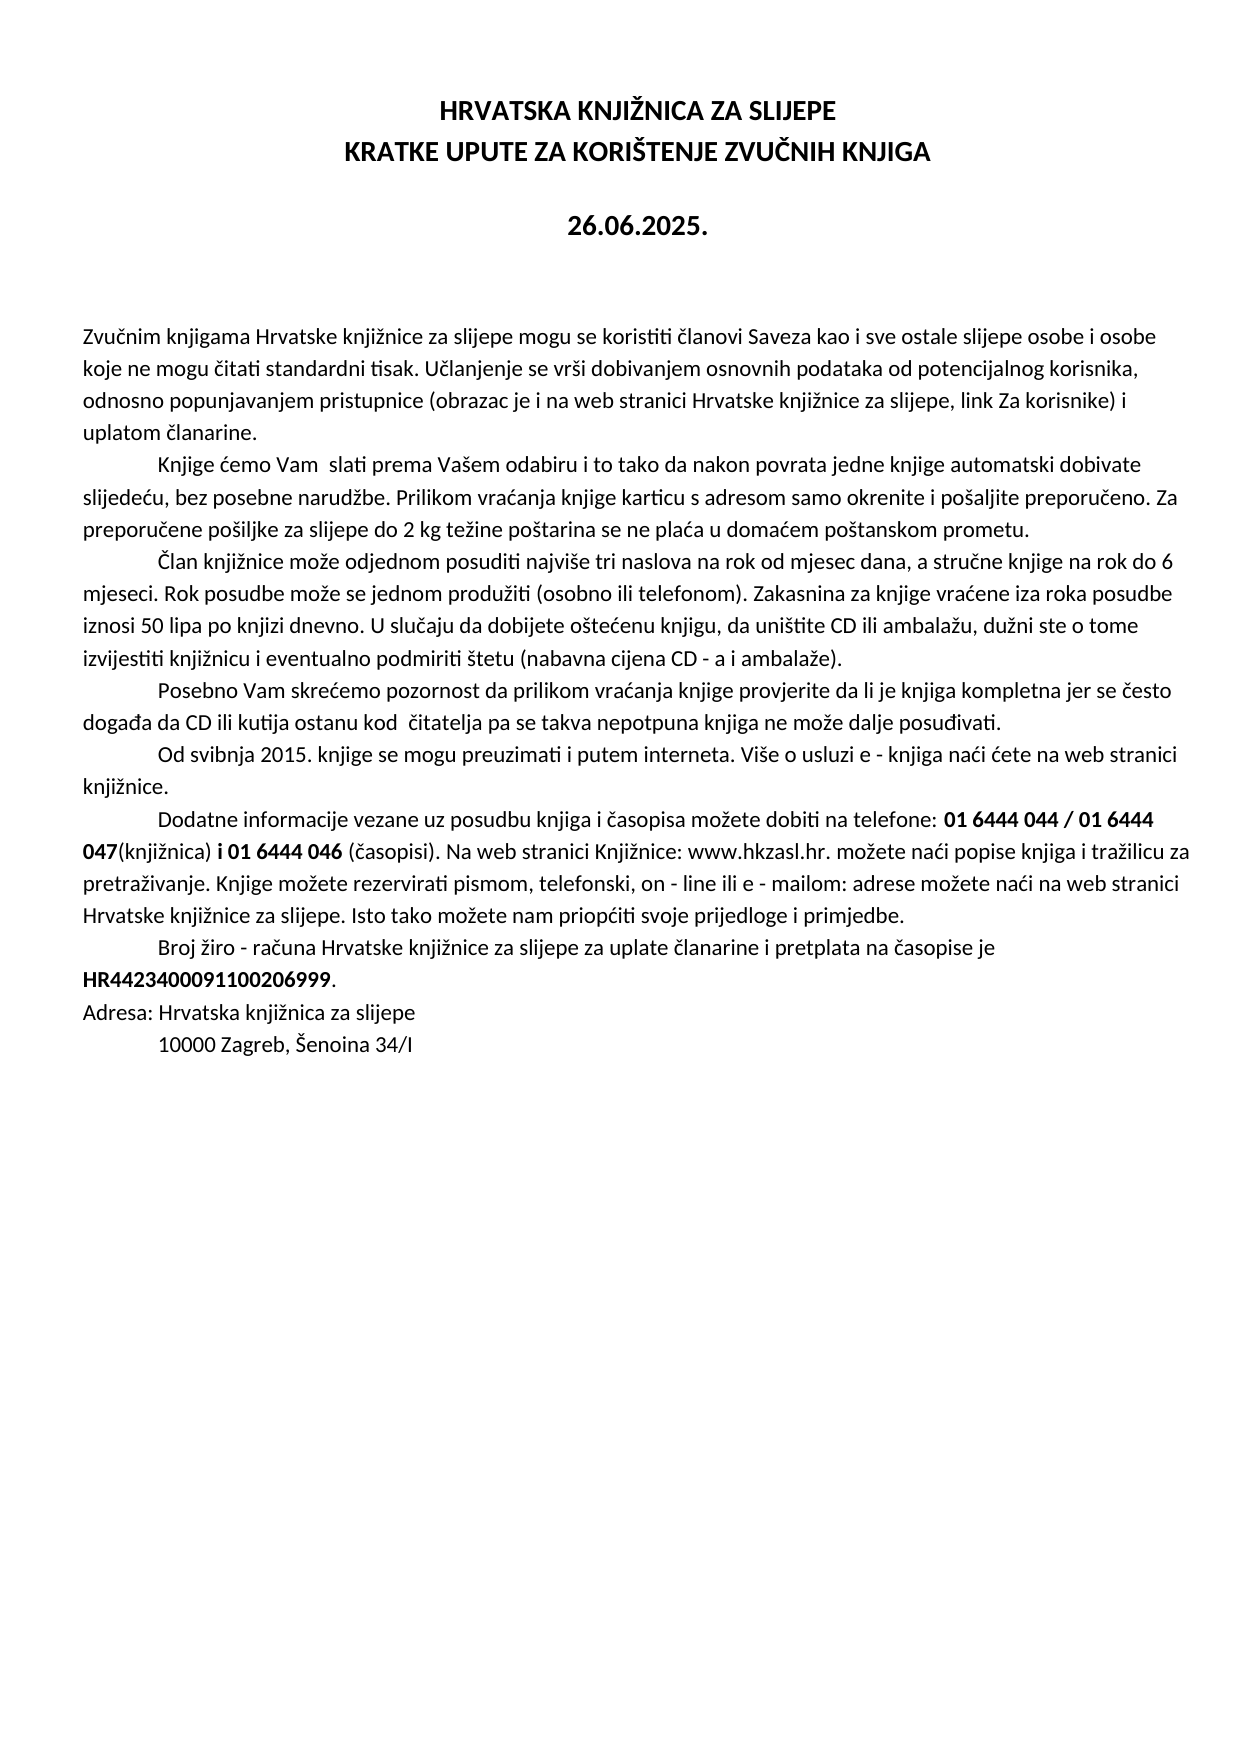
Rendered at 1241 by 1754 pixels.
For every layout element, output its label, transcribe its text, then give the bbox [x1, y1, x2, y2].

text Posebno Vam skrećemo pozornost da prilikom vraćanja knjige provjerite da li je knjiga kompletna jer se često događa da CD ili kutija ostanu kod čitatelja pa se takva nepotpuna knjiga ne može dalje posuđivati. [83, 676, 1193, 736]
text KRATKE UPUTE ZA KORIŠTENJE ZVUČNIH KNJIGA [83, 133, 1193, 169]
text Zvučnim knjigama Hrvatske knjižnice za slijepe mogu se koristiti članovi Saveza kao i sve ostale slijepe osobe i osobe koje ne mogu čitati standardni tisak. Učlanjenje se vrši dobivanjem osnovnih podataka od potencijalnog korisnika, odnosno popunjavanjem pristupnice (obrazac je i na web stranici Hrvatske knjižnice za slijepe, link Za korisnike) i uplatom članarine. [83, 322, 1193, 446]
text HRVATSKA KNJIŽNICA ZA SLIJEPE [83, 92, 1193, 128]
text Broj žiro - računa Hrvatske knjižnice za slijepe za uplate članarine i pretplata na časopise je HR4423400091100206999. [83, 933, 1193, 994]
text Adresa: Hrvatska knjižnica za slijepe [83, 998, 1193, 1026]
text 10000 Zagreb, Šenoina 34/I [83, 1030, 1193, 1058]
text 26.06.2025. [83, 207, 1193, 243]
text Član knjižnice može odjednom posuditi najviše tri naslova na rok od mjesec dana, a stručne knjige na rok do 6 mjeseci. Rok posudbe može se jednom produžiti (osobno ili telefonom). Zakasnina za knjige vraćene iza roka posudbe iznosi 50 lipa po knjizi dnevno. U slučaju da dobijete oštećenu knjigu, da uništite CD ili ambalažu, dužni ste o tome izvijestiti knjižnicu i eventualno podmiriti štetu (nabavna cijena CD - a i ambalaže). [83, 547, 1193, 672]
text Od svibnja 2015. knjige se mogu preuzimati i putem interneta. Više o usluzi e - knjiga naći ćete na web stranici knjižnice. [83, 740, 1193, 801]
text Knjige ćemo Vam slati prema Vašem odabiru i to tako da nakon povrata jedne knjige automatski dobivate slijedeću, bez posebne narudžbe. Prilikom vraćanja knjige karticu s adresom samo okrenite i pošaljite preporučeno. Za preporučene pošiljke za slijepe do 2 kg težine poštarina se ne plaća u domaćem poštanskom prometu. [83, 451, 1193, 543]
text Dodatne informacije vezane uz posudbu knjiga i časopisa možete dobiti na telefone: 01 6444 044 / 01 6444 047(knjižnica) i 01 6444 046 (časopisi). Na web stranici Knjižnice: www.hkzasl.hr. možete naći popise knjiga i tražilicu za pretraživanje. Knjige možete rezervirati pismom, telefonski, on - line ili e - mailom: adrese možete naći na web stranici Hrvatske knjižnice za slijepe. Isto tako možete nam priopćiti svoje prijedloge i primjedbe. [83, 805, 1193, 929]
